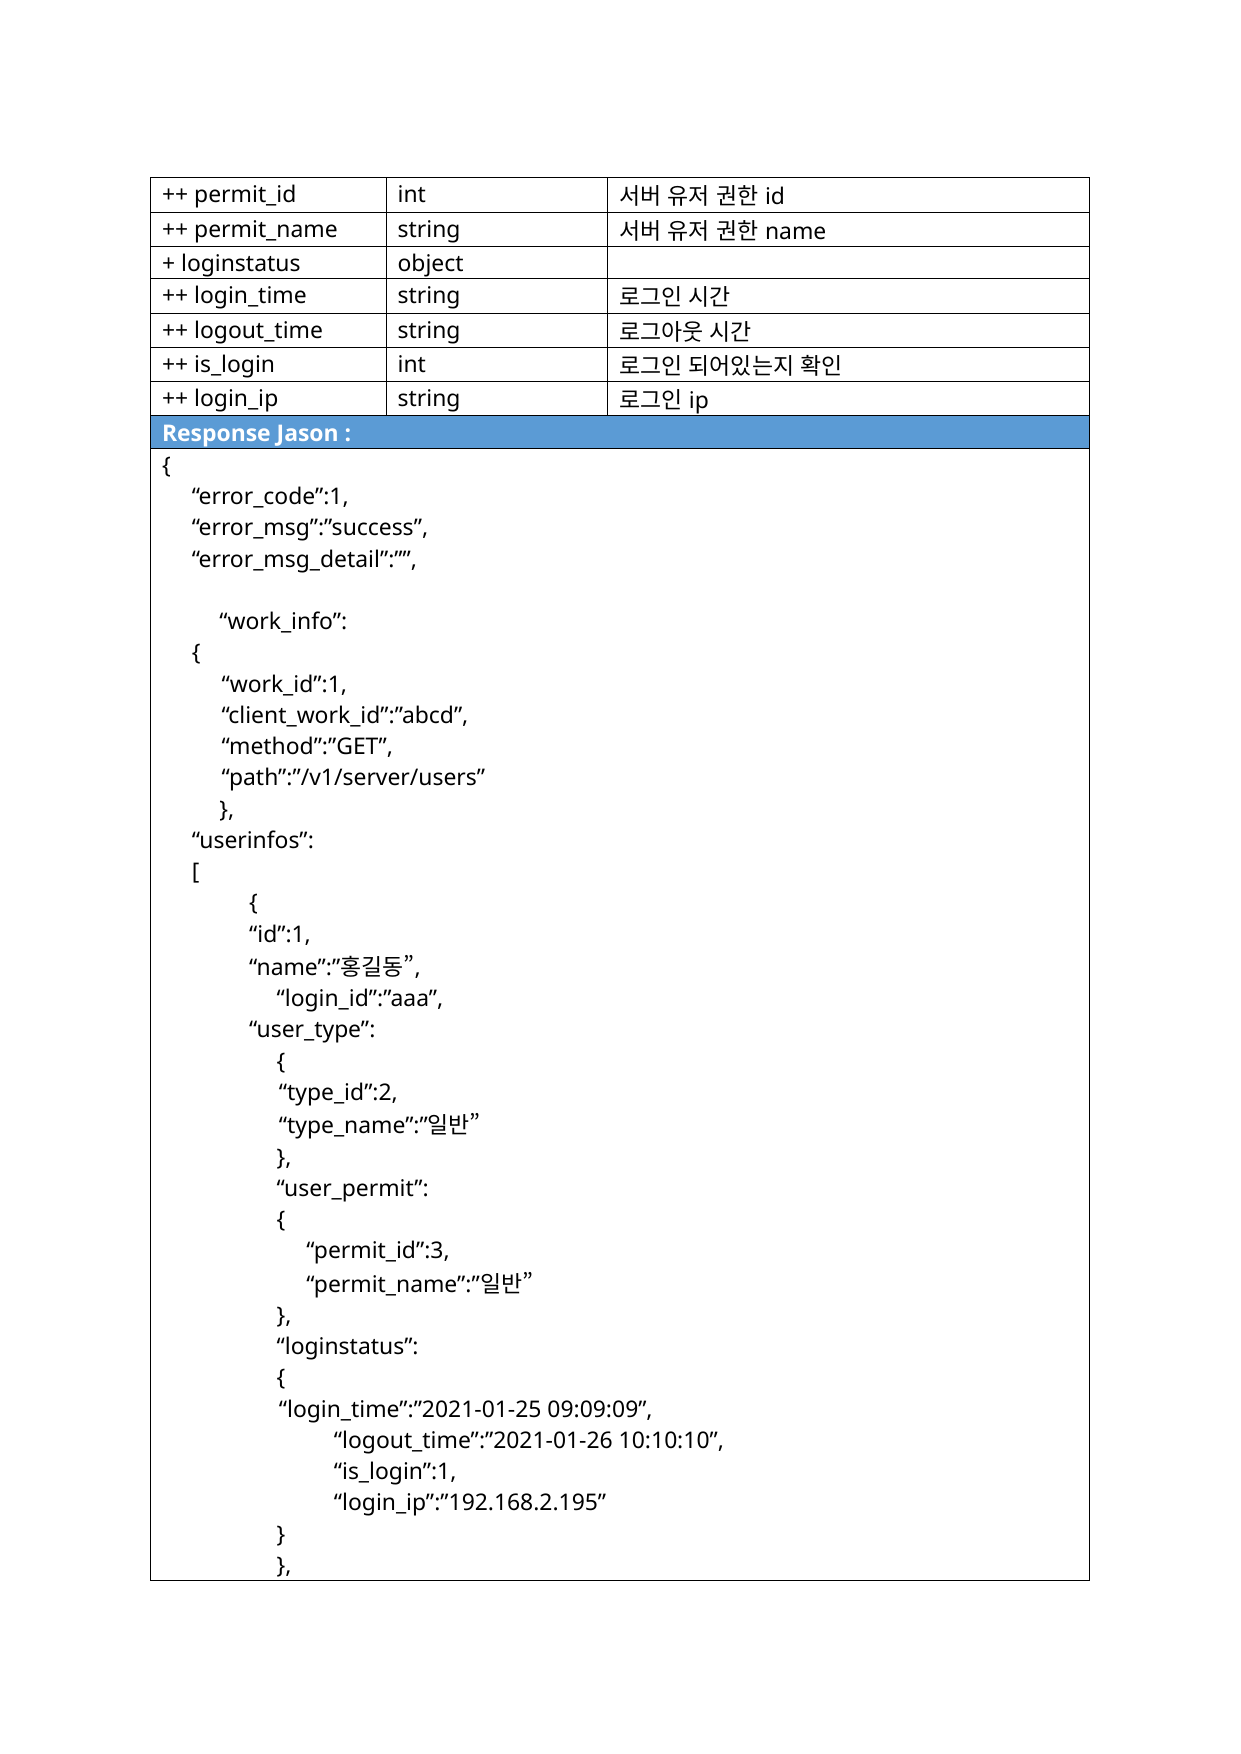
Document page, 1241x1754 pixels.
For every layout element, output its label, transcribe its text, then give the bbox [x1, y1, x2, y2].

table_cell 로그인 ip [608, 382, 1089, 415]
table_cell int [387, 178, 607, 212]
table_cell 로그아웃 시간 [608, 314, 1089, 347]
table_cell string [387, 213, 607, 246]
table_cell [608, 247, 1089, 278]
table_cell ++ logout_time [151, 314, 386, 347]
table_cell string [387, 314, 607, 347]
table_cell object [387, 247, 607, 278]
table_cell ++ is_login [151, 348, 386, 381]
table_cell + loginstatus [151, 247, 386, 278]
table_cell ++ permit_id [151, 178, 386, 212]
table_cell 서버 유저 권한 id [608, 178, 1089, 212]
table_cell 서버 유저 권한 name [608, 213, 1089, 246]
table_cell int [387, 348, 607, 381]
table_cell string [387, 382, 607, 415]
table_cell 로그인 시간 [608, 279, 1089, 312]
table_cell ++ login_ip [151, 382, 386, 415]
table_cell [151, 449, 1089, 1580]
table_cell Response Jason : [151, 416, 1089, 448]
table_cell 로그인 되어있는지 확인 [608, 348, 1089, 381]
table_cell ++ login_time [151, 279, 386, 312]
table_cell string [387, 279, 607, 312]
table_cell ++ permit_name [151, 213, 386, 246]
